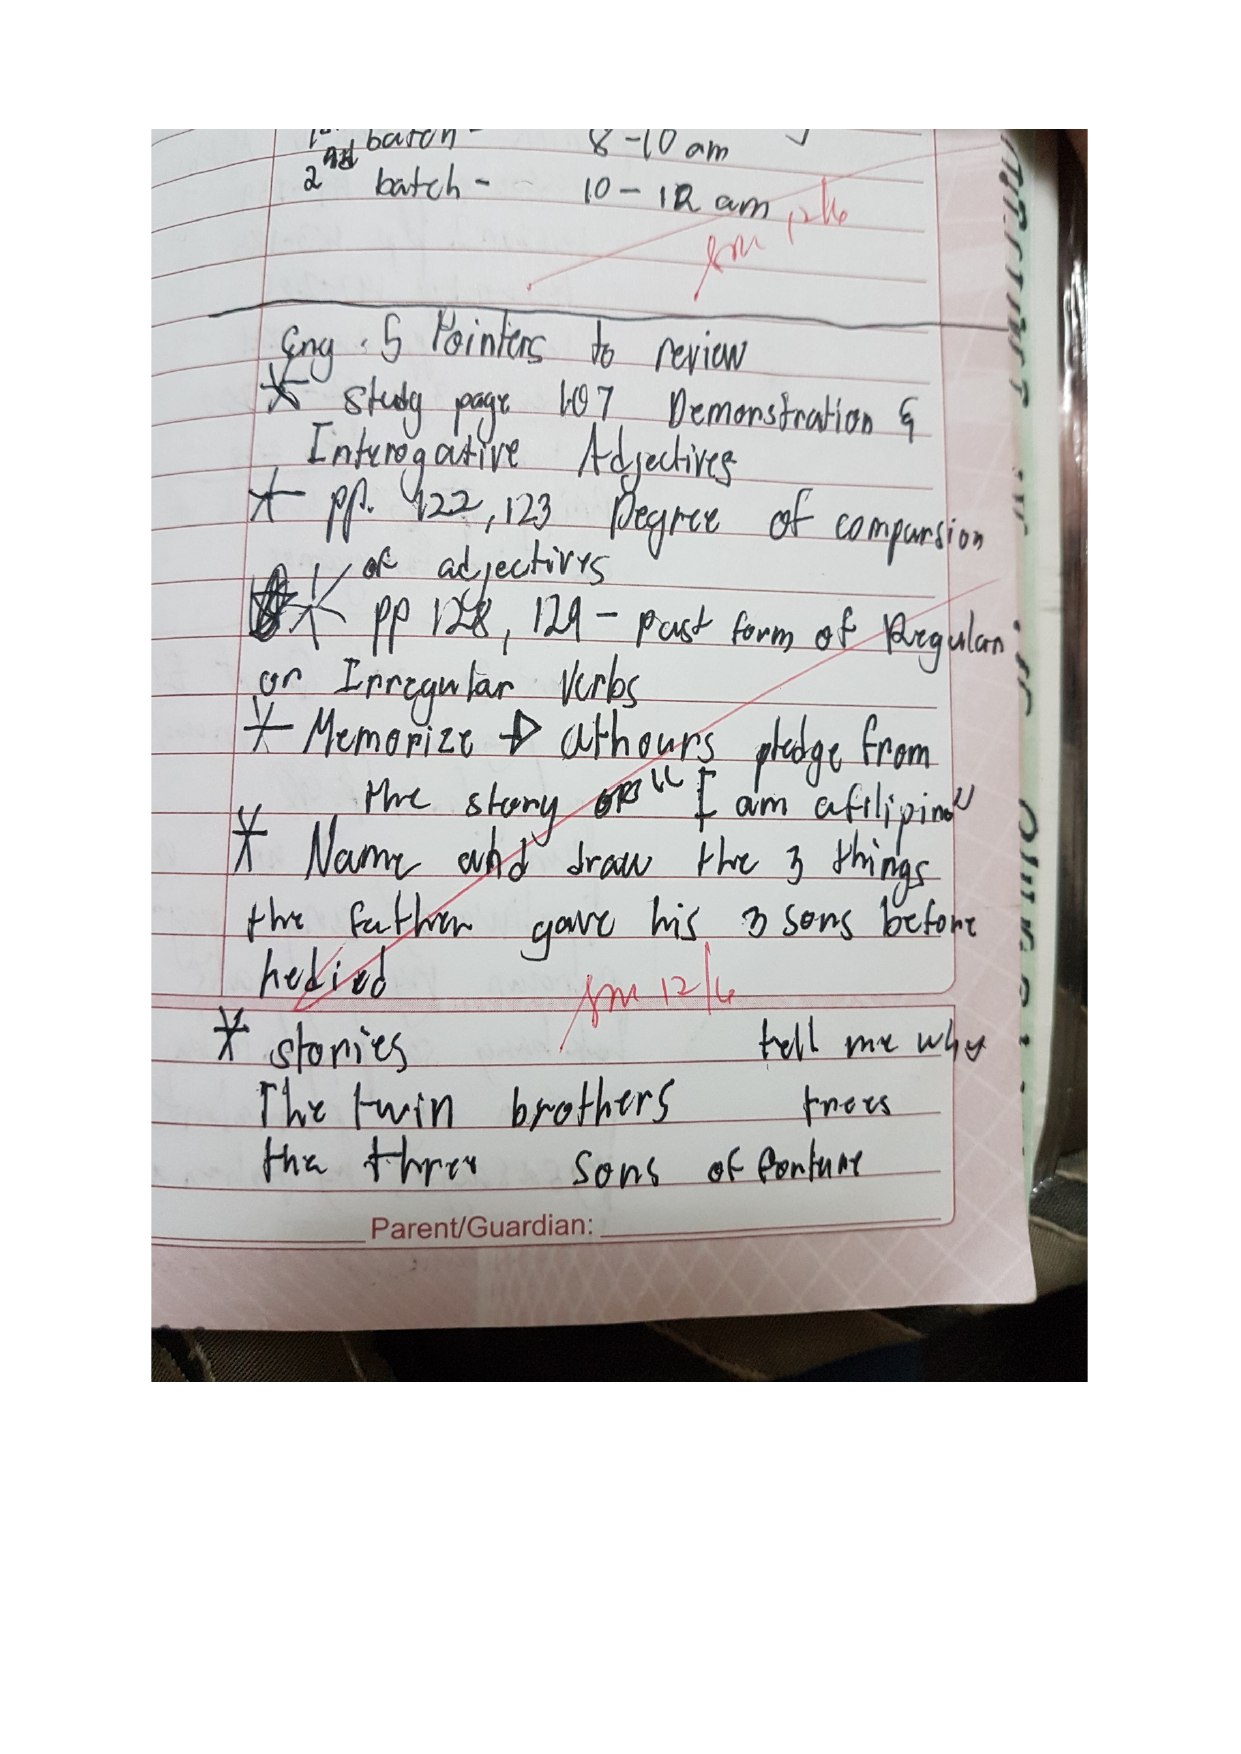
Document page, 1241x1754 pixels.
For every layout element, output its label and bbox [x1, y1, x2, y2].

picture [150, 129, 1087, 1378]
